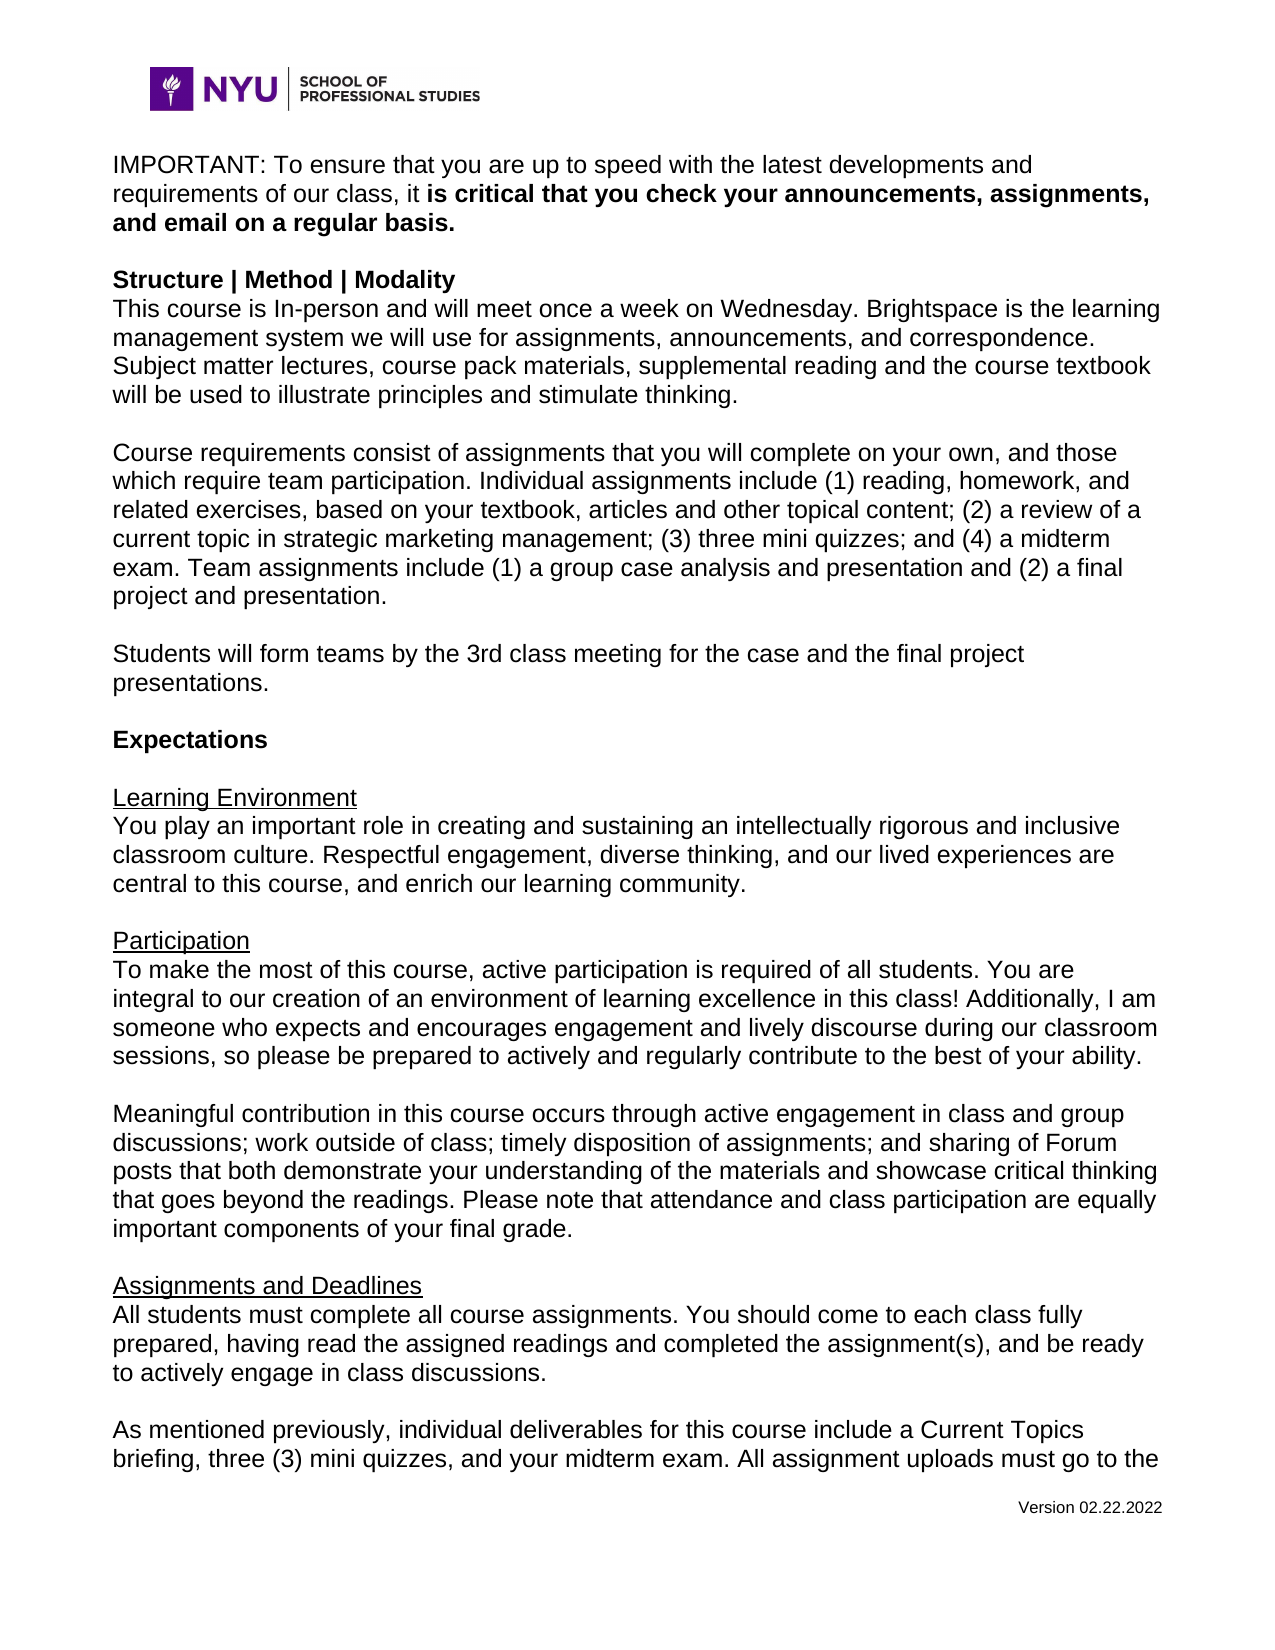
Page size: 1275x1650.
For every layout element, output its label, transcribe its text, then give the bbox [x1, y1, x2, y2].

text Learning Environment [112, 782, 1162, 811]
text This course is In-person and will meet once a week on Wednesday. Brightspace is the learning management system we will use for assignments, announcements, and correspondence. Subject matter lectures, course pack materials, supplemental reading and the course textbook will be used to illustrate principles and stimulate thinking. [112, 294, 1162, 409]
text All students must complete all course assignments. You should come to each class fully prepared, having read the assigned readings and completed the assignment(s), and be ready to actively engage in class discussions. [112, 1300, 1162, 1386]
text To make the most of this course, active participation is required of all students. You are integral to our creation of an environment of learning excellence in this class! Additionally, I am someone who expects and encourages engagement and lively discourse during our classroom sessions, so please be prepared to actively and regularly contribute to the best of your ability. [112, 955, 1162, 1070]
text Expectations [112, 725, 1162, 754]
text You play an important role in creating and sustaining an intellectually rigorous and inclusive classroom culture. Respectful engagement, diverse thinking, and our lived experiences are central to this course, and enrich our learning community. [112, 811, 1162, 897]
text Participation [112, 926, 1162, 955]
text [112, 1415, 1162, 1472]
text IMPORTANT: To ensure that you are up to speed with the latest developments and requirements of our class, it is critical that you check your announcements, assignments, and email on a regular basis. [112, 150, 1162, 236]
picture [150, 67, 480, 111]
text Assignments and Deadlines [112, 1271, 1162, 1300]
text Course requirements consist of assignments that you will complete on your own, and those which require team participation. Individual assignments include (1) reading, homework, and related exercises, based on your textbook, articles and other topical content; (2) a review of a current topic in strategic marketing management; (3) three mini quizzes; and (4) a midterm exam. Team assignments include (1) a group case analysis and presentation and (2) a final project and presentation. [112, 437, 1162, 610]
text Meaningful contribution in this course occurs through active engagement in class and group discussions; work outside of class; timely disposition of assignments; and sharing of Forum posts that both demonstrate your understanding of the materials and showcase critical thinking that goes beyond the readings. Please note that attendance and class participation are equally important components of your final grade. [112, 1099, 1162, 1242]
text Students will form teams by the 3rd class meeting for the case and the final project presentations. [112, 639, 1162, 696]
text Structure | Method | Modality [112, 265, 1162, 294]
